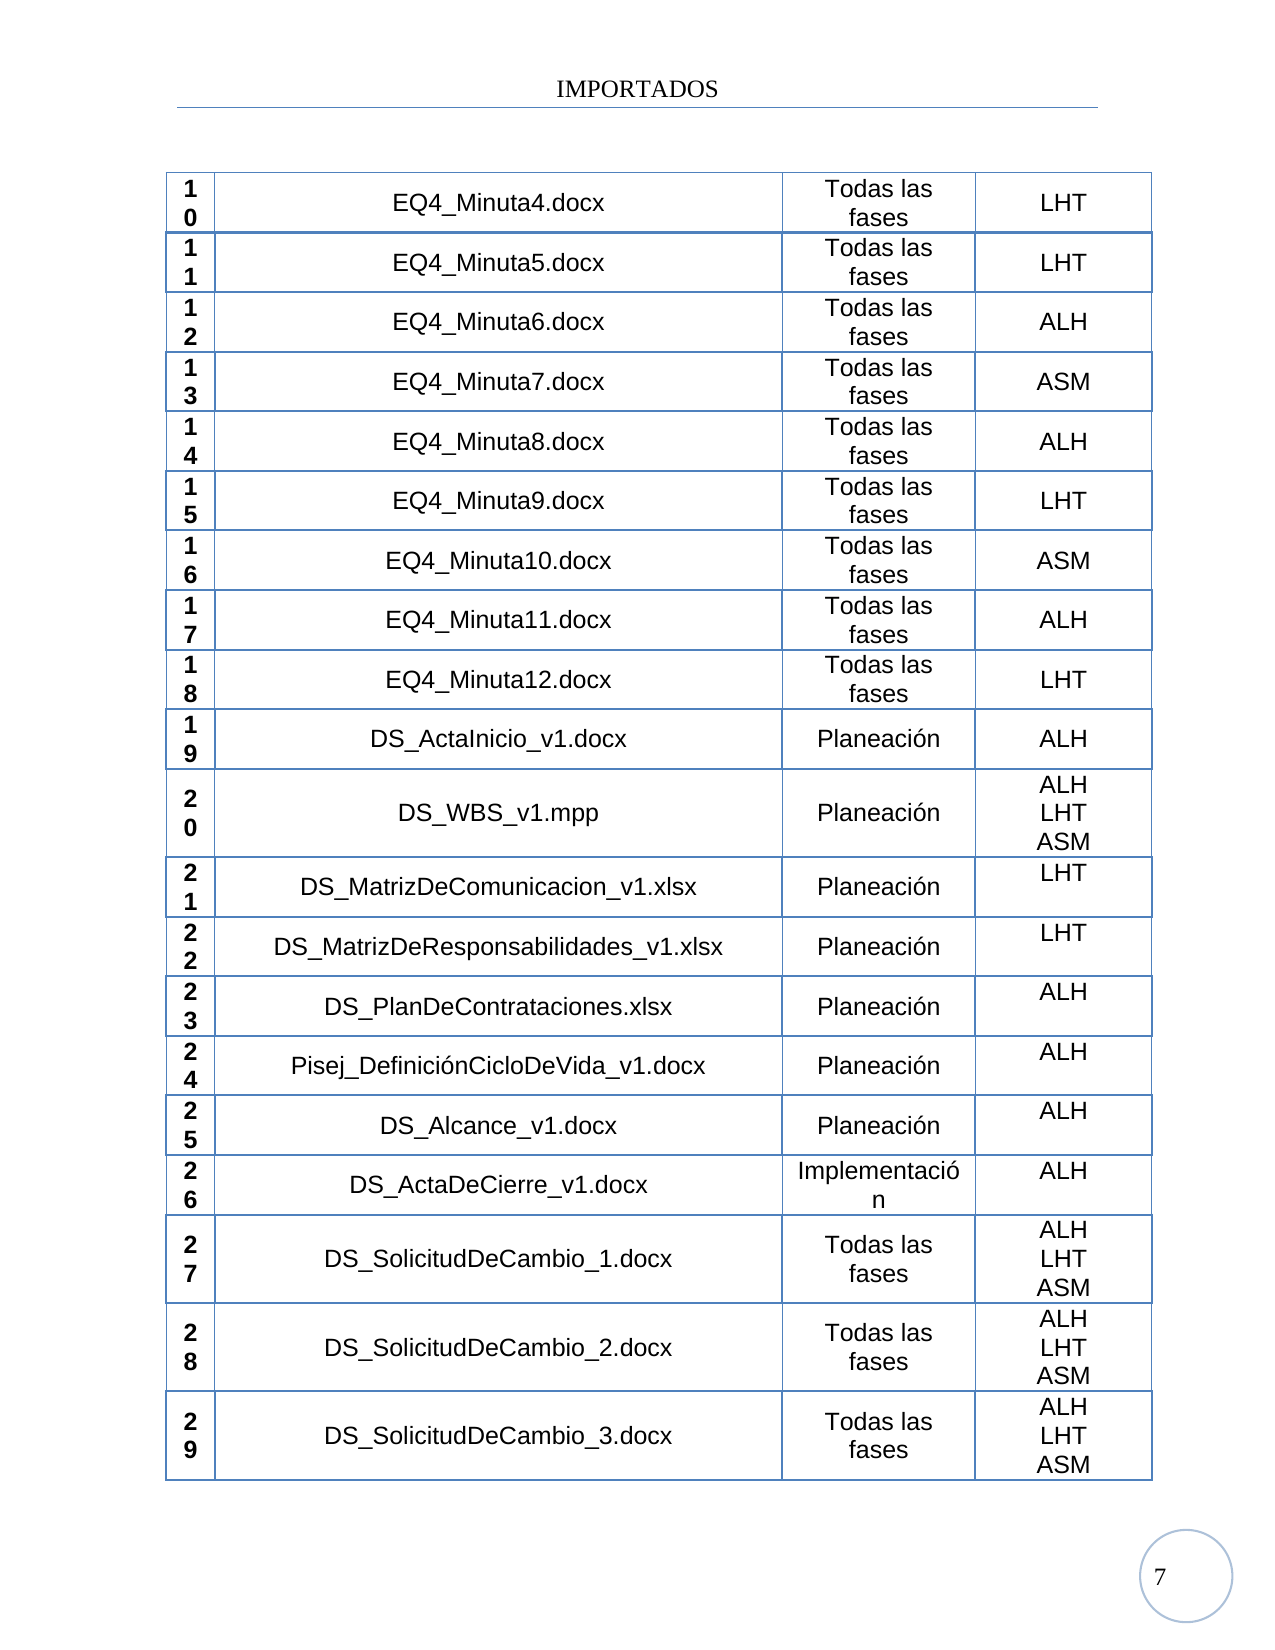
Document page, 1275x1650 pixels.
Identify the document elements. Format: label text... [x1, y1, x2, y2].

table_cell EQ4_Minuta5.docx [216, 234, 781, 291]
table_cell 24 [167, 1037, 214, 1094]
table_cell 26 [167, 1156, 214, 1213]
table_cell DS_PlanDeContrataciones.xlsx [216, 977, 781, 1035]
table_cell Todas las fases [783, 234, 974, 291]
table_cell DS_ActaDeCierre_v1.docx [215, 1156, 782, 1213]
table_cell ALH LHT ASM [976, 1392, 1151, 1478]
table_cell 17 [167, 591, 214, 648]
table_cell Pisej_DefiniciónCicloDeVida_v1.docx [215, 1037, 782, 1094]
table_cell 18 [167, 651, 214, 708]
table_cell 19 [167, 710, 214, 768]
table_cell Todas las fases [783, 1216, 974, 1302]
table_cell ALH LHT ASM [976, 770, 1151, 856]
table_cell 13 [167, 353, 214, 410]
table_cell EQ4_Minuta8.docx [215, 412, 782, 470]
table_cell EQ4_Minuta6.docx [215, 293, 782, 351]
table_cell DS_SolicitudDeCambio_1.docx [216, 1216, 781, 1302]
table_cell ASM [976, 531, 1151, 589]
table_cell 14 [167, 412, 214, 470]
table_cell EQ4_Minuta9.docx [216, 472, 781, 529]
table_cell ALH [976, 293, 1151, 351]
table_cell Planeación [783, 918, 975, 975]
table_cell ALH [976, 1096, 1151, 1154]
table_cell ALH [976, 412, 1151, 470]
table_cell ALH [976, 591, 1151, 648]
table_cell ALH [976, 1037, 1151, 1094]
table_cell 16 [167, 531, 214, 589]
table_cell ALH [976, 977, 1151, 1035]
table_cell 21 [167, 858, 214, 916]
table_cell Planeación [783, 858, 974, 916]
table_cell DS_SolicitudDeCambio_3.docx [216, 1392, 781, 1478]
table_cell Todas las fases [783, 173, 975, 231]
table_cell Implementación [783, 1156, 975, 1213]
table_cell Todas las fases [783, 412, 975, 470]
table_cell Planeación [783, 1096, 974, 1154]
table_cell Todas las fases [783, 1392, 974, 1478]
table_cell LHT [976, 651, 1151, 708]
table_cell 22 [167, 918, 214, 975]
table_cell EQ4_Minuta7.docx [216, 353, 781, 410]
table_cell Planeación [783, 1037, 975, 1094]
table_cell Todas las fases [783, 472, 974, 529]
table_cell 12 [167, 293, 214, 351]
table_cell 15 [167, 472, 214, 529]
table_cell Todas las fases [783, 591, 974, 648]
table_cell Todas las fases [783, 531, 975, 589]
table_cell ASM [976, 353, 1151, 410]
table_cell 23 [167, 977, 214, 1035]
table_cell EQ4_Minuta12.docx [215, 651, 782, 708]
table_cell DS_SolicitudDeCambio_2.docx [215, 1304, 782, 1390]
table_cell 25 [167, 1096, 214, 1154]
table_cell Planeación [783, 977, 974, 1035]
table_cell 11 [167, 234, 214, 291]
table_cell Planeación [783, 770, 975, 856]
table_cell Todas las fases [783, 1304, 975, 1390]
table_cell EQ4_Minuta10.docx [215, 531, 782, 589]
table_cell DS_Alcance_v1.docx [216, 1096, 781, 1154]
table_cell 10 [167, 173, 214, 231]
table_cell LHT [976, 173, 1151, 231]
table_cell 29 [167, 1392, 214, 1478]
table_cell 28 [167, 1304, 214, 1390]
table_cell DS_ActaInicio_v1.docx [216, 710, 781, 768]
table_cell Todas las fases [783, 353, 974, 410]
table_cell DS_MatrizDeResponsabilidades_v1.xlsx [215, 918, 782, 975]
table_cell Planeación [783, 710, 974, 768]
table_cell 20 [167, 770, 214, 856]
table_cell ALH LHT ASM [976, 1216, 1151, 1302]
table_cell ALH [976, 1156, 1151, 1213]
table_cell ALH [976, 710, 1151, 768]
table_cell LHT [976, 234, 1151, 291]
table_cell ALH LHT ASM [976, 1304, 1151, 1390]
table_cell LHT [976, 918, 1151, 975]
table_cell DS_MatrizDeComunicacion_v1.xlsx [216, 858, 781, 916]
table_cell DS_WBS_v1.mpp [215, 770, 782, 856]
table_cell EQ4_Minuta4.docx [215, 173, 782, 231]
table_cell LHT [976, 858, 1151, 916]
table_cell Todas las fases [783, 651, 975, 708]
table_cell 27 [167, 1216, 214, 1302]
table_cell LHT [976, 472, 1151, 529]
table_cell EQ4_Minuta11.docx [216, 591, 781, 648]
table_cell Todas las fases [783, 293, 975, 351]
